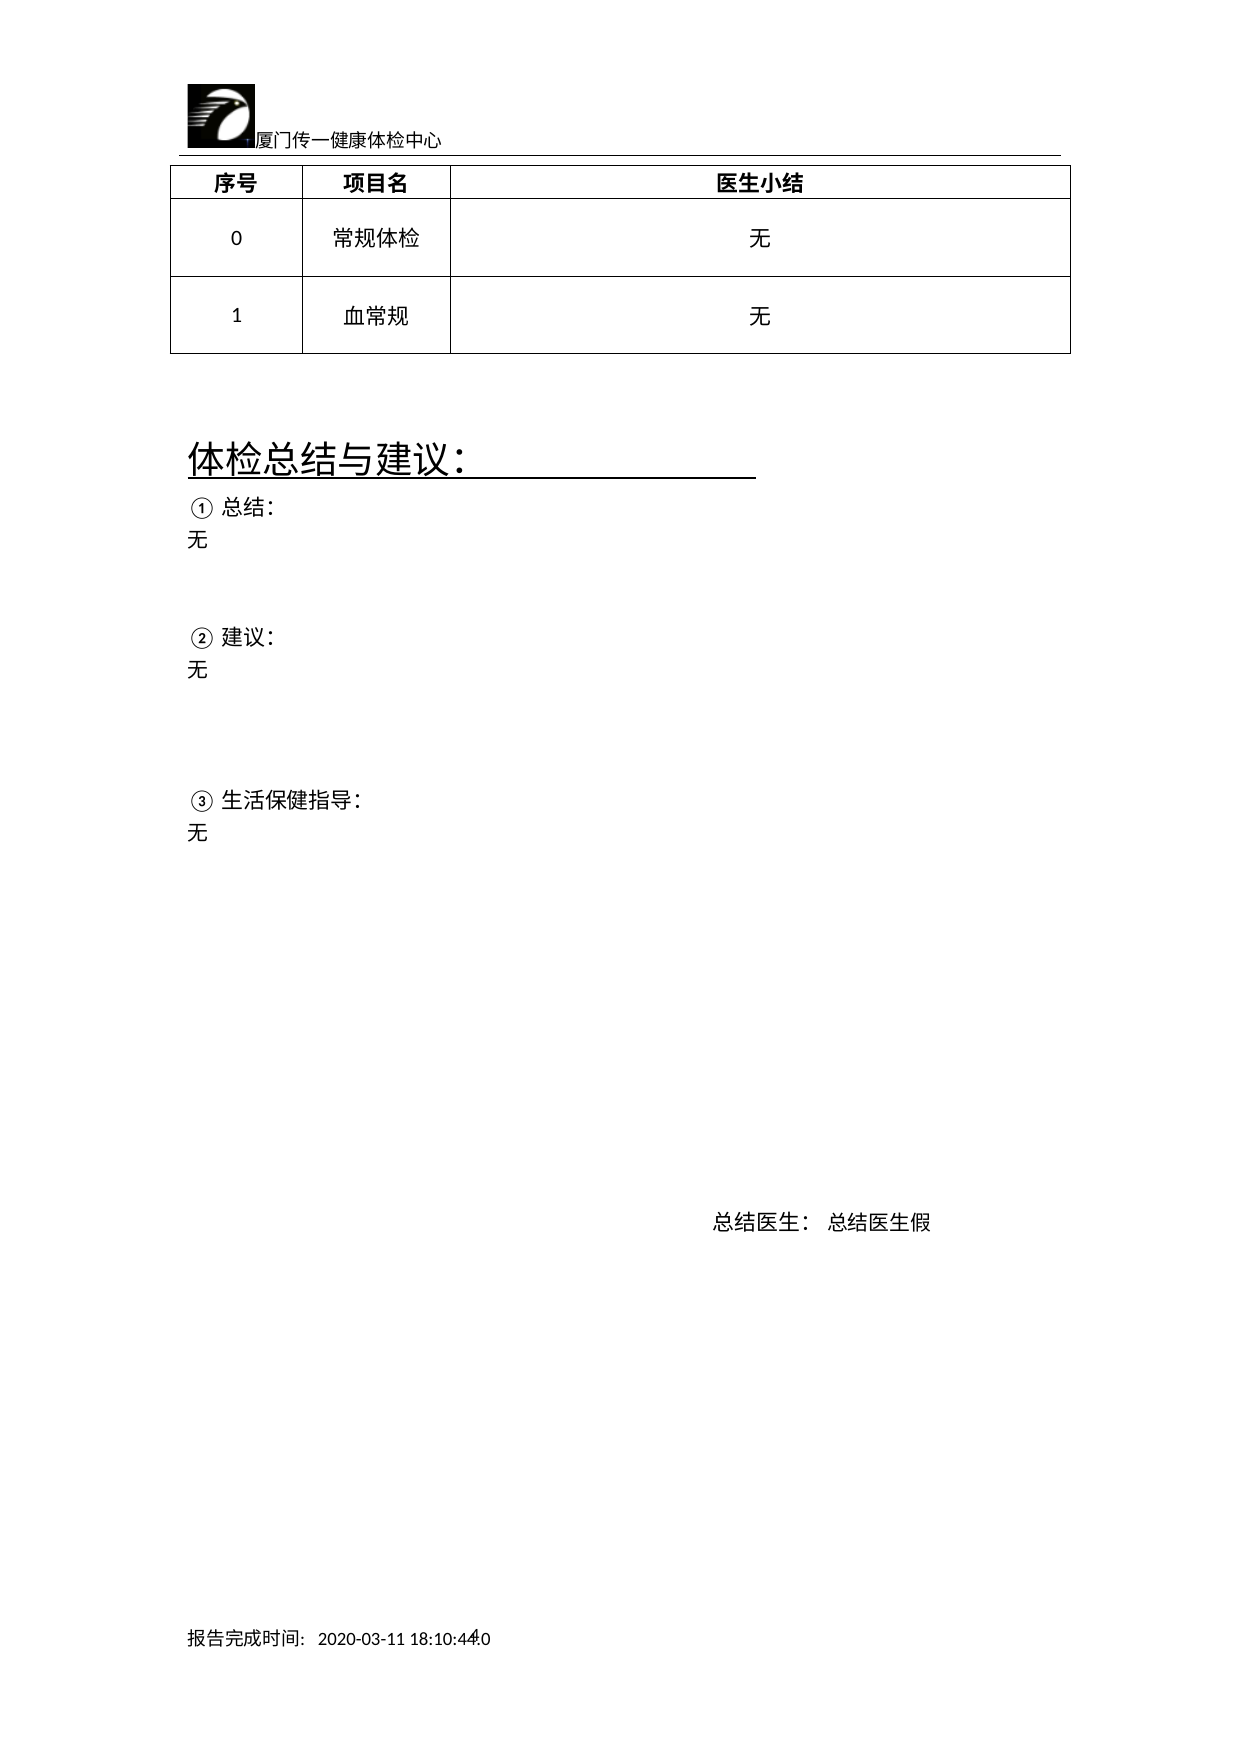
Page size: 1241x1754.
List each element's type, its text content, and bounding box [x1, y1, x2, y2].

table_cell 无 [451, 199, 1070, 276]
text 无 [187, 815, 1053, 847]
text ③生活保健指导： [187, 782, 1053, 815]
text ②建议： [187, 620, 1053, 652]
picture [187, 84, 255, 148]
text ①总结： [187, 490, 1053, 522]
text 体检总结与建议： [187, 425, 1053, 490]
table_header 序号 [171, 166, 302, 198]
table_cell 血常规 [303, 277, 450, 353]
table_cell 0 [171, 199, 302, 276]
table_cell 常规体检 [303, 199, 450, 276]
table_header 项目名 [303, 166, 450, 198]
text 无 [187, 522, 1053, 555]
table_header 医生小结 [451, 166, 1070, 198]
text 无 [187, 652, 1053, 685]
table_cell 1 [171, 277, 302, 353]
text 总结医生： 总结医生假 [669, 1205, 1053, 1237]
table_cell 无 [451, 277, 1070, 353]
